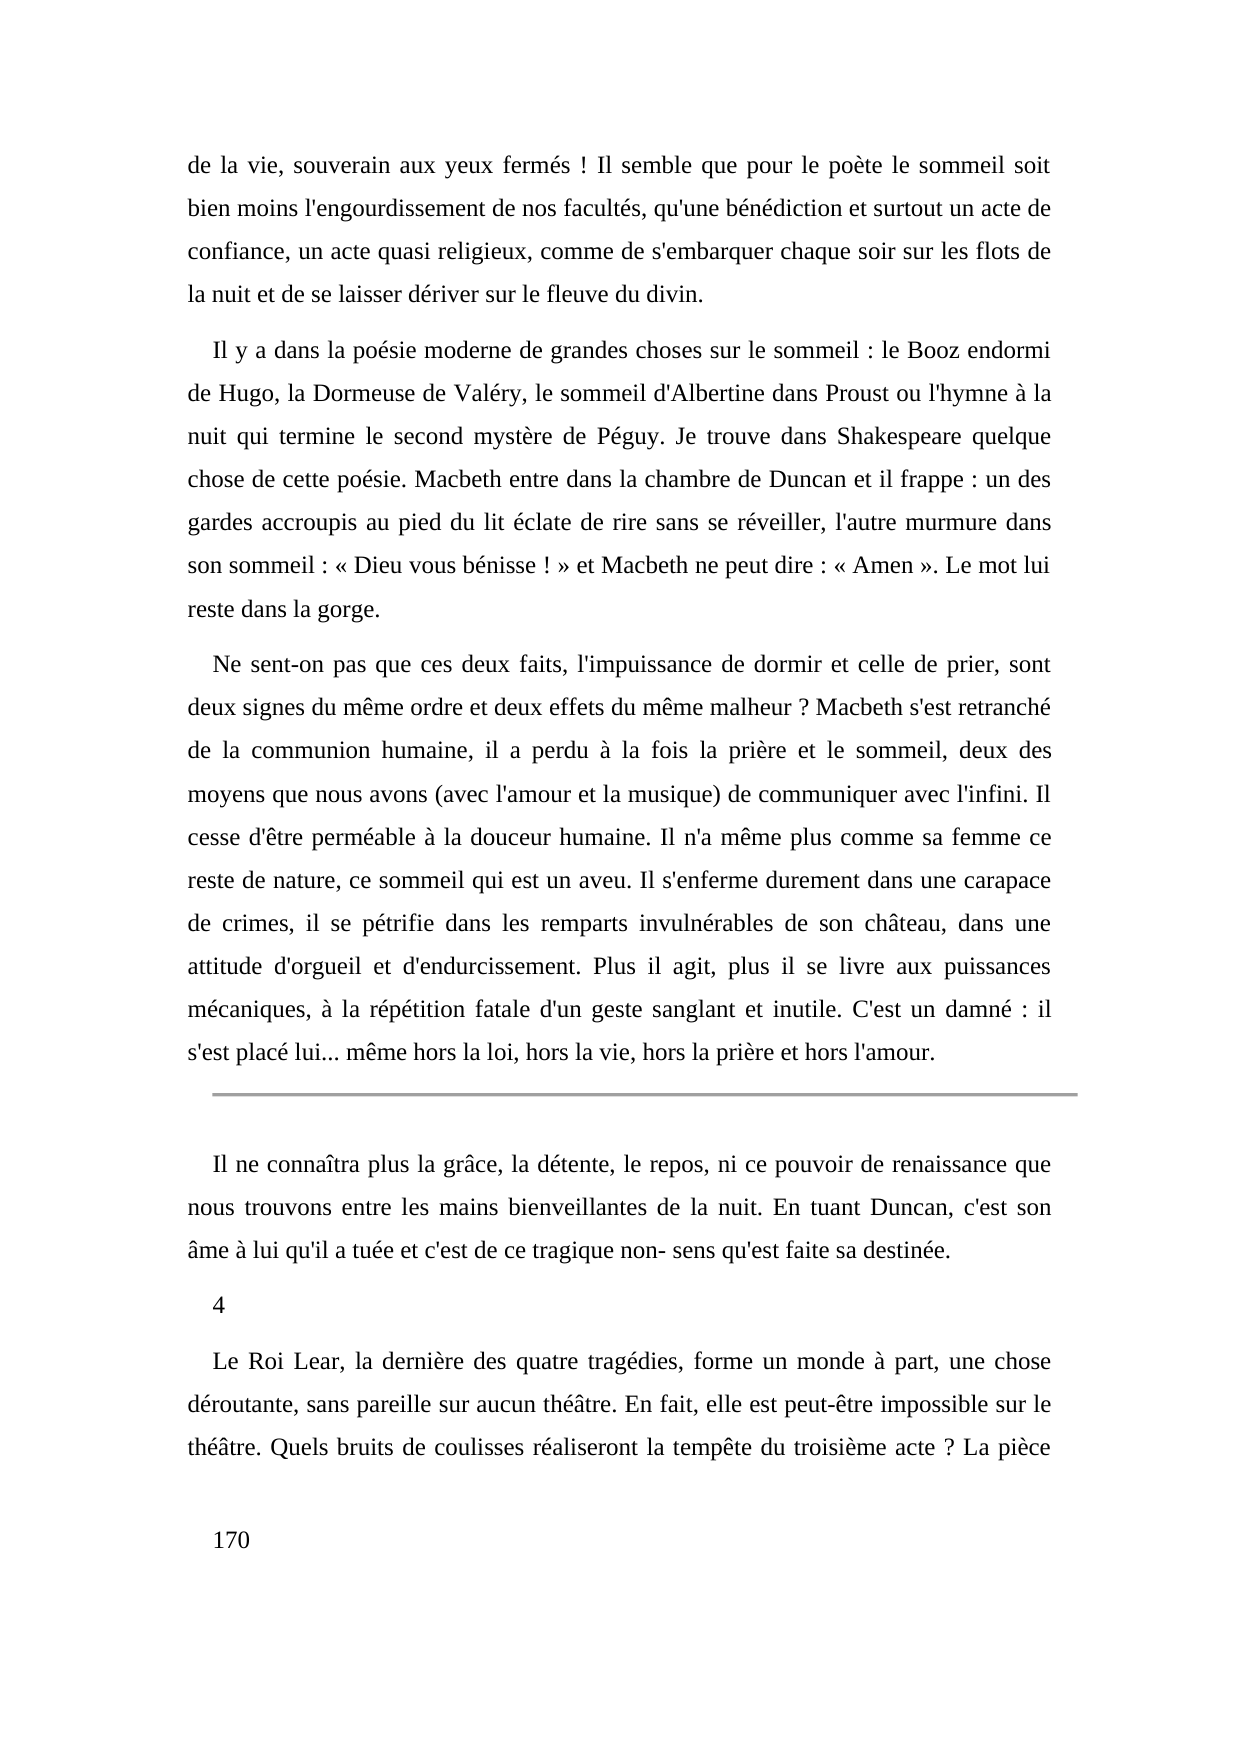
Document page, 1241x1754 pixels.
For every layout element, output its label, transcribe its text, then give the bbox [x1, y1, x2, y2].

text Ne sent-on pas que ces deux faits, l'impuissance de dormir et celle de prier, sont deux signes du même ordre et deux effets du même malheur ? Macbeth s'est retranché de la communion humaine, il a perdu à la fois la prière et le sommeil, deux des moyens que nous avons (avec l'amour et la musique) de communiquer avec l'infini. Il cesse d'être perméable à la douceur humaine. Il n'a même plus comme sa femme ce reste de nature, ce sommeil qui est un aveu. Il s'enferme durement dans une carapace de crimes, il se pétrifie dans les remparts invulnérables de son château, dans une attitude d'orgueil et d'endurcissement. Plus il agit, plus il se livre aux puissances mécaniques, à la répétition fatale d'un geste sanglant et inutile. C'est un damné : il s'est placé lui... même hors la loi, hors la vie, hors la prière et hors l'amour. [187, 649, 1053, 1066]
text 4 [187, 1291, 1053, 1319]
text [187, 1346, 1053, 1461]
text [187, 150, 1053, 308]
text Il ne connaîtra plus la grâce, la détente, le repos, ni ce pouvoir de renaissance que nous trouvons entre les mains bienveillantes de la nuit. En tuant Duncan, c'est son âme à lui qu'il a tuée et c'est de ce tragique non- sens qu'est faite sa destinée. [187, 1149, 1053, 1264]
text Il y a dans la poésie moderne de grandes choses sur le sommeil : le Booz endormi de Hugo, la Dormeuse de Valéry, le sommeil d'Albertine dans Proust ou l'hymne à la nuit qui termine le second mystère de Péguy. Je trouve dans Shakespeare quelque chose de cette poésie. Macbeth entre dans la chambre de Duncan et il frappe : un des gardes accroupis au pied du lit éclate de rire sans se réveiller, l'autre murmure dans son sommeil : « Dieu vous bénisse ! » et Macbeth ne peut dire : « Amen ». Le mot lui reste dans la gorge. [187, 335, 1053, 622]
